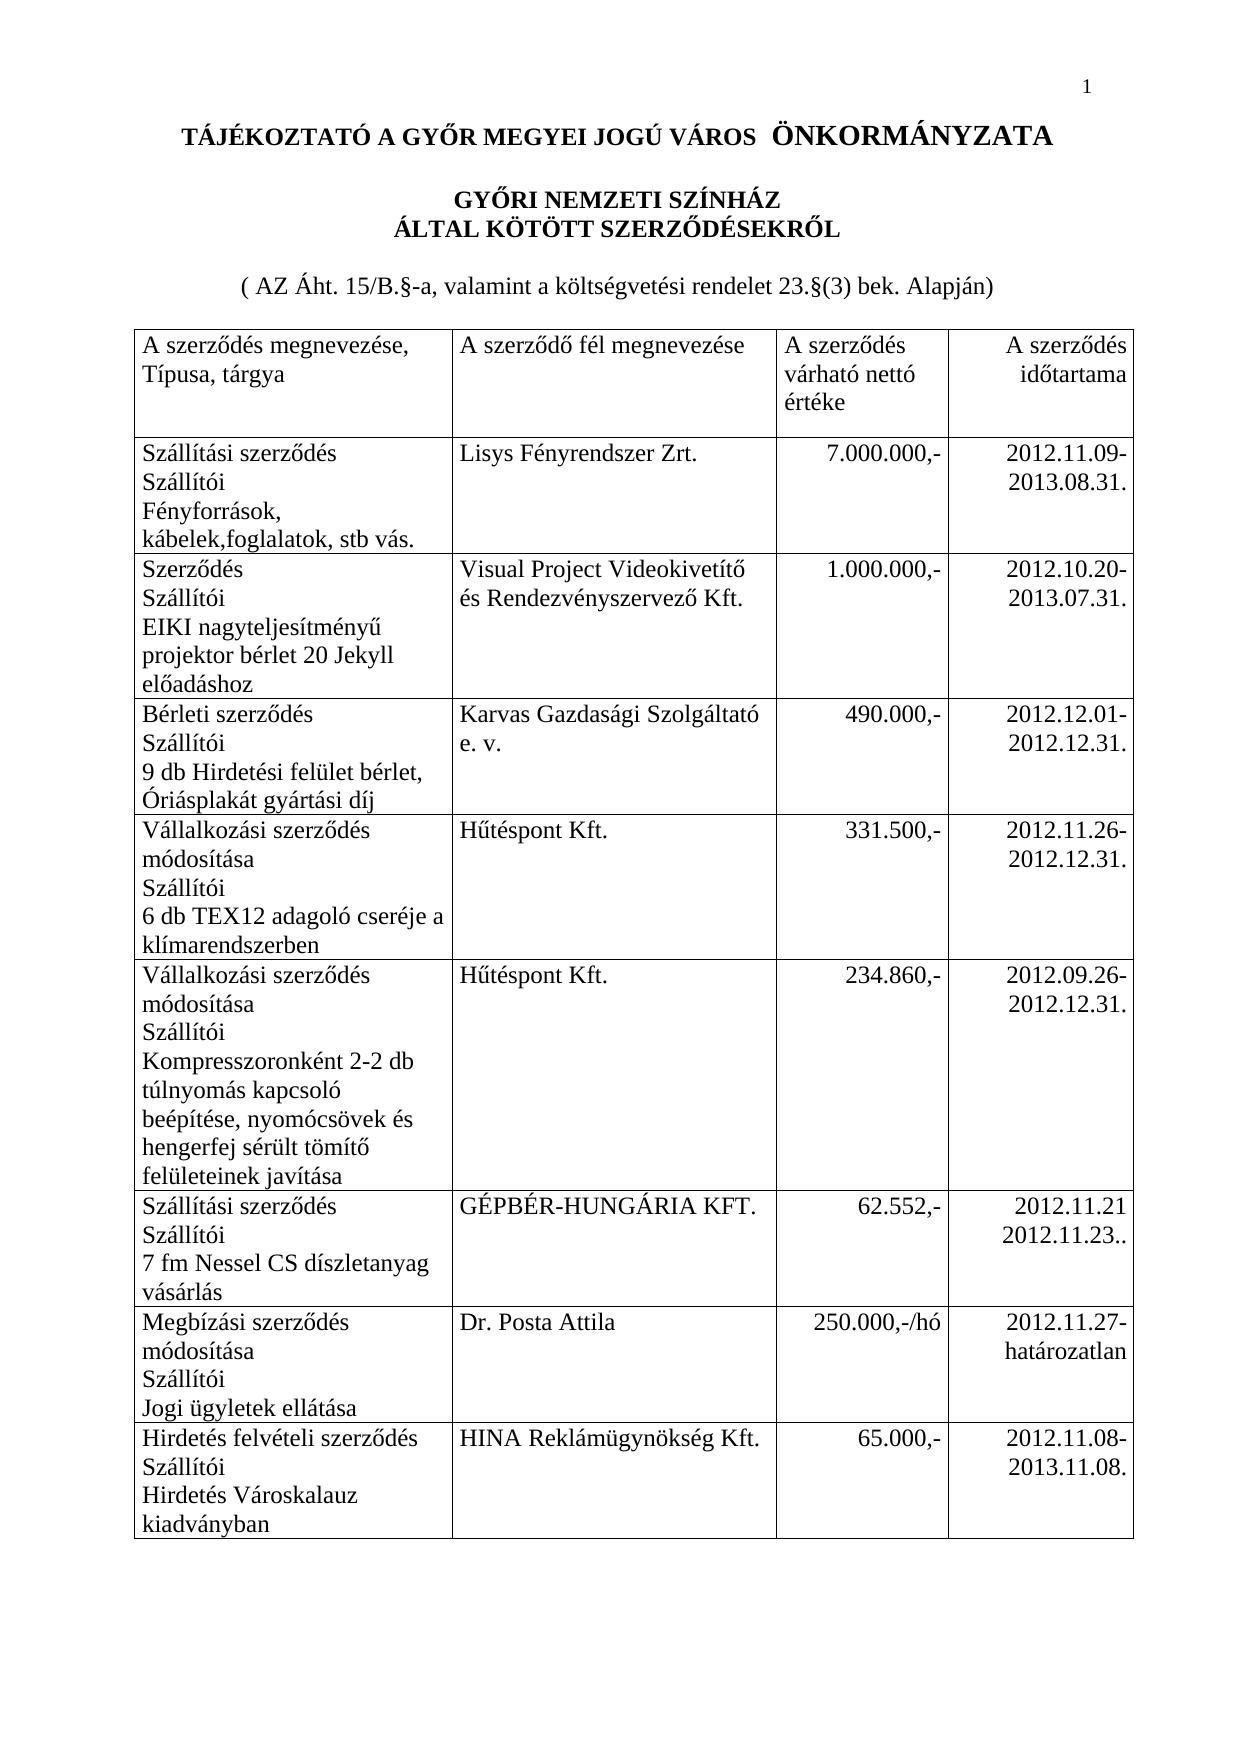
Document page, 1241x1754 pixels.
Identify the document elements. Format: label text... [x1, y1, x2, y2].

table_cell 2012.12.01-2012.12.31. [949, 699, 1133, 814]
table_cell 1.000.000,- [777, 554, 948, 698]
table_cell 2012.10.20-2013.07.31. [949, 554, 1133, 698]
table_cell 2012.11.27- határozatlan [949, 1307, 1133, 1422]
text TÁJÉKOZTATÓ A GYŐR MEGYEI JOGÚ VÁROS ÖNKORMÁNYZATA [142, 118, 1092, 152]
table_cell Visual Project Videokivetítő és Rendezvényszervező Kft. [453, 554, 776, 698]
table_cell 2012.11.08- 2013.11.08. [949, 1423, 1133, 1538]
table_cell 250.000,-/hó [777, 1307, 948, 1422]
table_cell 2012.09.26-2012.12.31. [949, 960, 1133, 1190]
table_cell Hűtéspont Kft. [453, 960, 776, 1190]
table_cell Hirdetés felvételi szerződés Szállítói Hirdetés Városkalauz kiadványban [135, 1423, 452, 1538]
table_cell 331.500,- [777, 815, 948, 959]
table_cell Bérleti szerződés Szállítói 9 db Hirdetési felület bérlet, Óriásplakát gyártási díj [135, 699, 452, 814]
table_cell Vállalkozási szerződés módosítása Szállítói 6 db TEX12 adagoló cseréje a klímarendszerben [135, 815, 452, 959]
table_cell 2012.11.26- 2012.12.31. [949, 815, 1133, 959]
table_cell Dr. Posta Attila [453, 1307, 776, 1422]
table_cell Szállítási szerződés Szállítói Fényforrások, kábelek,foglalatok, stb vás. [135, 438, 452, 553]
table_cell 234.860,- [777, 960, 948, 1190]
table_cell Karvas Gazdasági Szolgáltató e. v. [453, 699, 776, 814]
table_cell HINA Reklámügynökség Kft. [453, 1423, 776, 1538]
table_cell Hűtéspont Kft. [453, 815, 776, 959]
table_cell GÉPBÉR-HUNGÁRIA KFT. [453, 1191, 776, 1306]
table_cell 2012.11.21 2012.11.23.. [949, 1191, 1133, 1306]
table_cell 65.000,- [777, 1423, 948, 1538]
text ( AZ Áht. 15/B.§-a, valamint a költségvetési rendelet 23.§(3) bek. Alapján) [142, 271, 1092, 300]
table_cell Vállalkozási szerződés módosítása Szállítói Kompresszoronként 2-2 db túlnyomás kapcsoló beépítése, nyomócsövek és hengerfej sérült tömítő felületeinek javítása [135, 960, 452, 1190]
table_cell 7.000.000,- [777, 438, 948, 553]
table_cell 62.552,- [777, 1191, 948, 1306]
table_cell Megbízási szerződés módosítása Szállítói Jogi ügyletek ellátása [135, 1307, 452, 1422]
subtitle ÁLTAL KÖTÖTT SZERZŐDÉSEKRŐL [142, 214, 1092, 243]
table_cell 2012.11.09-2013.08.31. [949, 438, 1133, 553]
table_header A szerződés megnevezése, Típusa, tárgya [135, 330, 452, 437]
table_cell 490.000,- [777, 699, 948, 814]
table_cell Lisys Fényrendszer Zrt. [453, 438, 776, 553]
text GYŐRI NEMZETI SZÍNHÁZ [142, 185, 1092, 214]
table_header A szerződés időtartama [949, 330, 1133, 437]
table_cell Szállítási szerződés Szállítói 7 fm Nessel CS díszletanyag vásárlás [135, 1191, 452, 1306]
table_header A szerződés várható nettó értéke [777, 330, 948, 437]
table_header A szerződő fél megnevezése [453, 330, 776, 437]
table_cell Szerződés Szállítói EIKI nagyteljesítményű projektor bérlet 20 Jekyll előadáshoz [135, 554, 452, 698]
